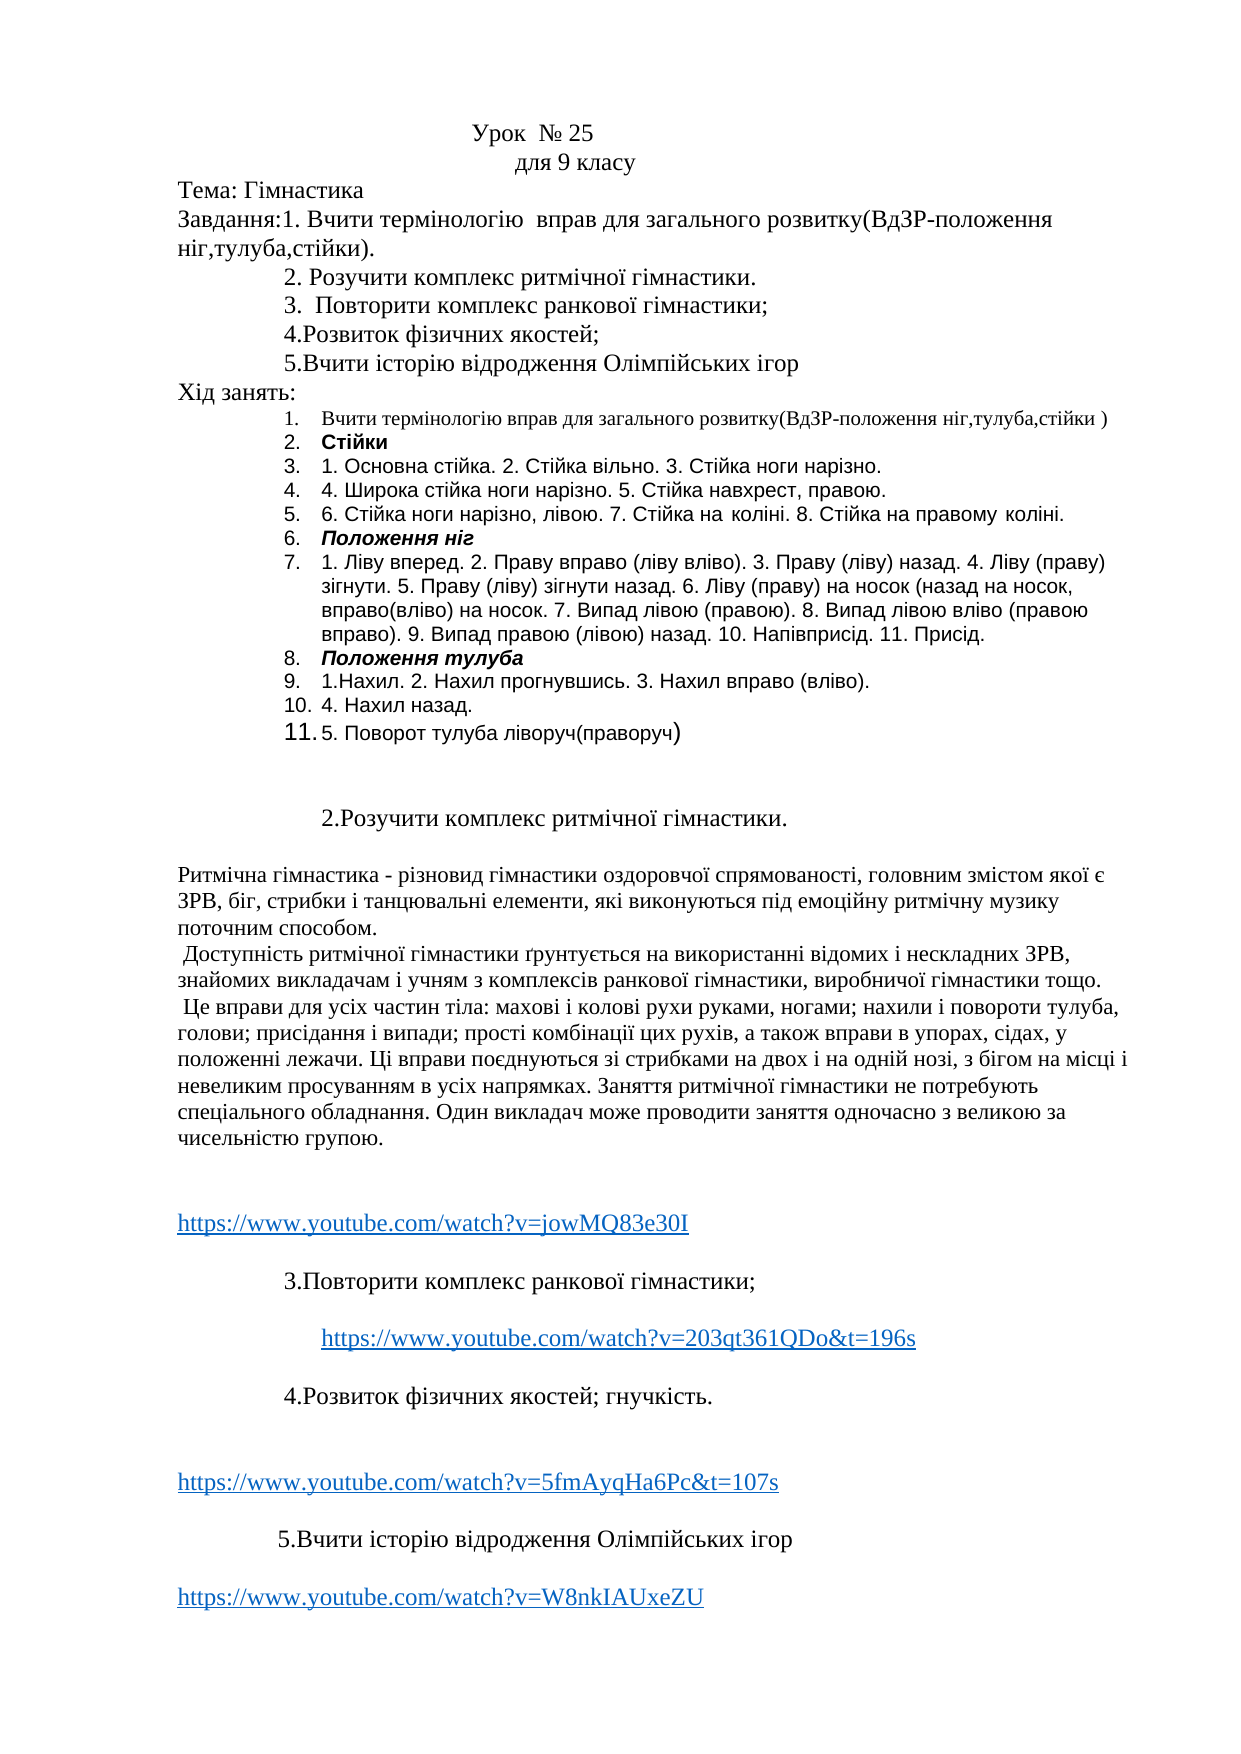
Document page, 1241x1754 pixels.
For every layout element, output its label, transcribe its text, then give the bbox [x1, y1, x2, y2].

text 2. Розучити комплекс ритмічної гімнастики. [177, 262, 1152, 291]
text https://www.youtube.com/watch?v=jowMQ83e30I [177, 1208, 1152, 1237]
list 5. Поворот тулуба ліворуч(праворуч) [283, 717, 1152, 746]
list 1. Ліву вперед. 2. Праву вправо (ліву вліво). 3. Праву (ліву) назад. 4. Ліву (праву) зігнути. 5. Праву (ліву) зігнути назад. 6. Ліву (праву) на носок (назад на носок, вправо(вліво) на носок. 7. Випад лівою (правою). 8. Випад лівою вліво (правою вправо). 9. Випад правою (лівою) назад. 10. Напівприсід. 11. Присід. [283, 549, 1152, 645]
list 1. Основна стійка. 2. Стійка вільно. 3. Стійка ноги нарізно. [283, 454, 1152, 478]
text 4.Розвиток фізичних якостей; гнучкість. [177, 1381, 1152, 1409]
list 1.Нахил. 2. Нахил прогнувшись. 3. Нахил вправо (вліво). [283, 669, 1152, 693]
list Вчити термінологію вправ для загального розвитку(ВдЗР-положення ніг,тулуба,стійки ) [283, 406, 1152, 430]
text Це вправи для усіх частин тіла: махові і колові рухи руками, ногами; нахили і повороти тулуба, голови; присідання і випади; прості комбінації цих рухів, а також вправи в упорах, сідах, у положенні лежачи. Ці вправи поєднуються зі стрибками на двох і на одній нозі, з бігом на місці і невеликим просуванням в усіх напрямках. Заняття ритмічної гімнастики не потребують спеціального обладнання. Один викладач може проводити заняття одночасно з великою за чисельністю групою. [177, 993, 1152, 1151]
list https://www.youtube.com/watch?v=203qt361QDo&t=196s [321, 1323, 1152, 1352]
list 4. Широка стійка ноги нарізно. 5. Стійка навхрест, правою. [283, 478, 1152, 502]
list Стійки [283, 430, 1152, 454]
text https://www.youtube.com/watch?v=W8nkIAUxeZU [177, 1582, 1152, 1611]
text 4.Розвиток фізичних якостей; [177, 319, 1152, 348]
list 4. Нахил назад. [283, 693, 1152, 717]
text 5.Вчити історію відродження Олімпійських ігор [177, 348, 1152, 377]
text 3.Повторити комплекс ранкової гімнастики; [283, 1266, 1152, 1294]
text для 9 класу [177, 147, 1152, 176]
text Хід занять: [177, 377, 1152, 406]
text Завдання:1. Вчити термінологію вправ для загального розвитку(ВдЗР-положення ніг,тулуба,стійки). [177, 204, 1152, 262]
text Урок № 25 [177, 118, 1152, 147]
list 6. Стійка ноги нарізно, лівою. 7. Стійка на коліні. 8. Стійка на правому коліні. [283, 502, 1152, 526]
text 2.Розучити комплекс ритмічної гімнастики. [321, 803, 1152, 832]
text 5.Вчити історію відродження Олімпійських ігор [177, 1524, 1152, 1553]
list Положення ніг [283, 526, 1152, 549]
list Положення тулуба [283, 645, 1152, 669]
text Доступність ритмічної гімнастики ґрунтується на використанні відомих і нескладних ЗРВ, знайомих викладачам і учням з комплексів ранкової гімнастики, виробничої гімнастики тощо. [177, 940, 1152, 993]
text https://www.youtube.com/watch?v=5fmAyqHa6Pc&t=107s [177, 1467, 1152, 1496]
text Ритмічна гімнастика - різновид гімнастики оздоровчої спрямованості, головним змістом якої є ЗРВ, біг, стрибки і танцювальні елементи, які виконуються під емоційну ритмічну музику поточним способом. [177, 861, 1152, 940]
text Тема: Гімнастика [177, 176, 1152, 204]
text 3. Повторити комплекс ранкової гімнастики; [177, 291, 1152, 319]
